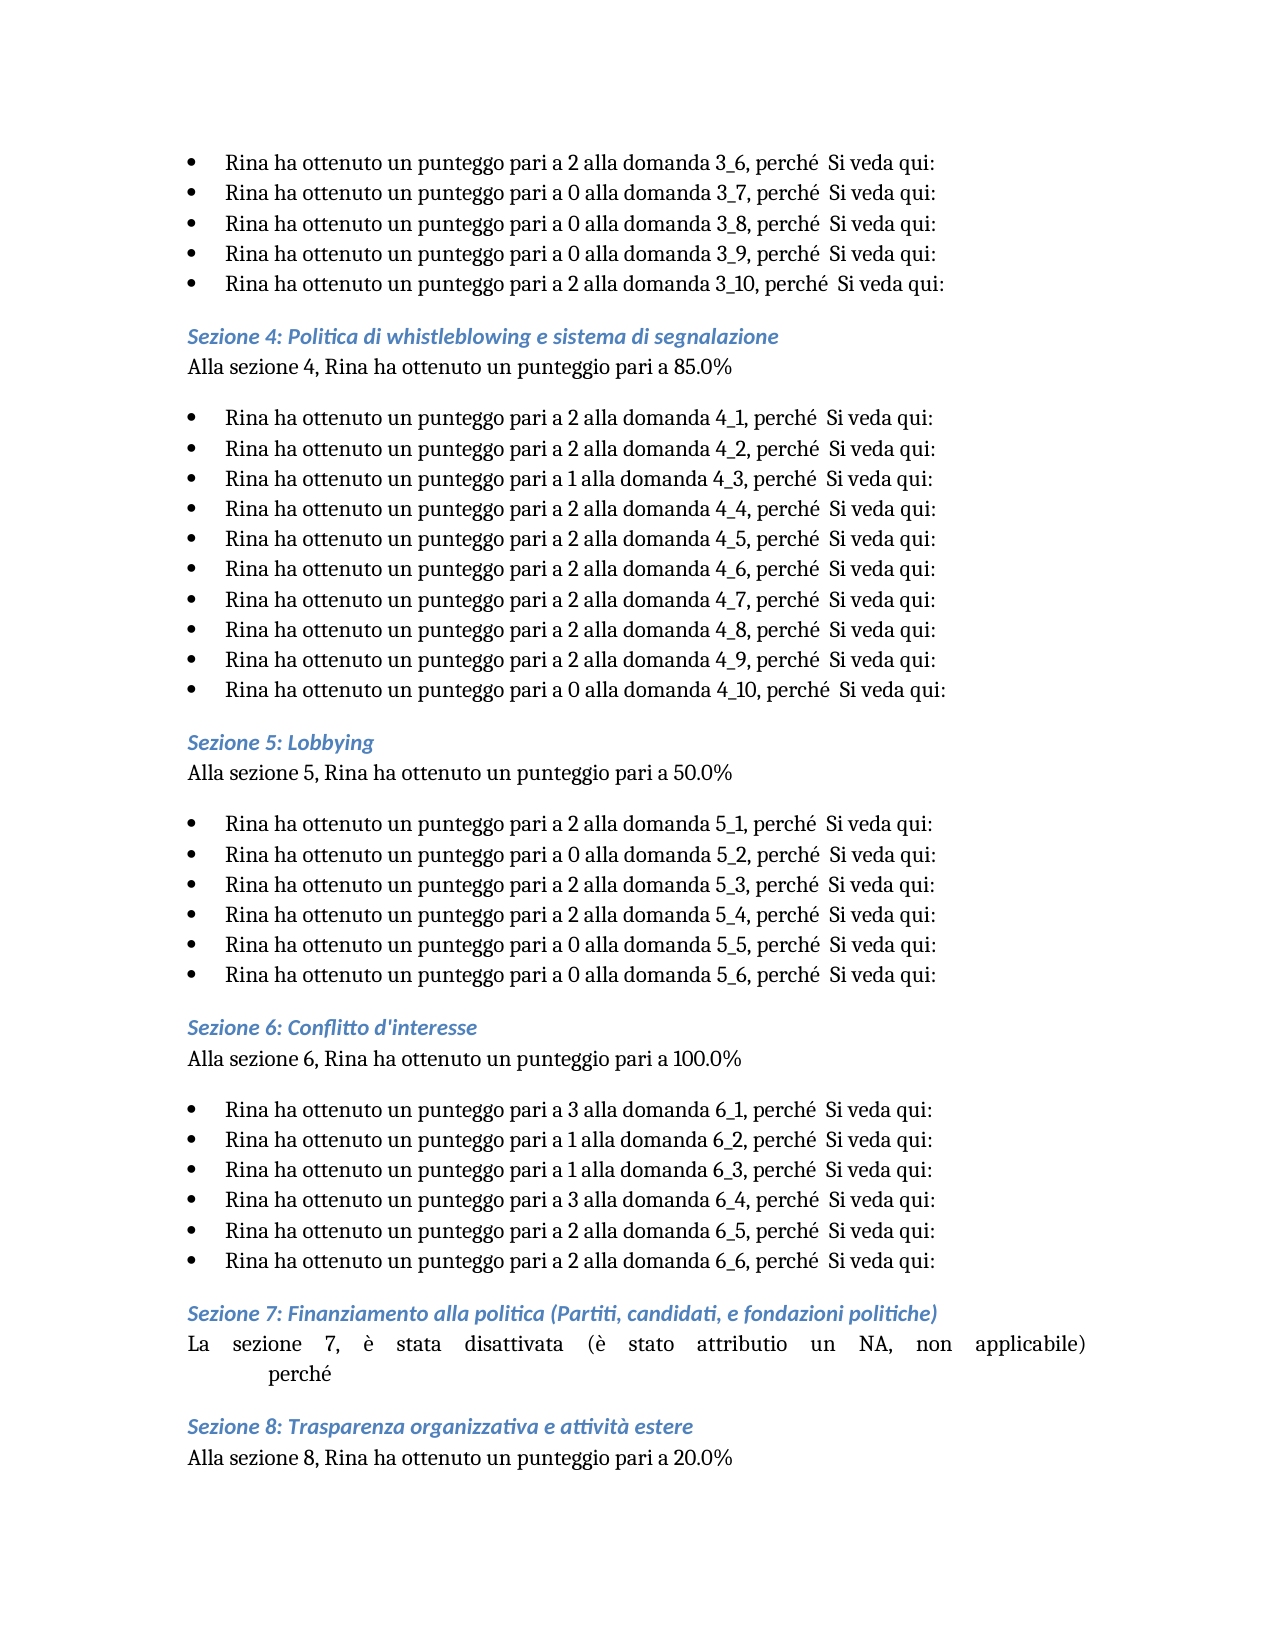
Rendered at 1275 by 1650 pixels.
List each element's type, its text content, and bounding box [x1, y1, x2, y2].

list Rina ha ottenuto un punteggo pari a 0 alla domanda 5_5, perché Si veda qui: [187, 932, 1087, 958]
text Alla sezione 5, Rina ha ottenuto un punteggio pari a 50.0% [187, 760, 1087, 787]
list Rina ha ottenuto un punteggo pari a 0 alla domanda 4_10, perché Si veda qui: [187, 677, 1087, 703]
list Rina ha ottenuto un punteggo pari a 0 alla domanda 3_7, perché Si veda qui: [187, 180, 1087, 207]
subtitle Sezione 7: Finanziamento alla politica (Partiti, candidati, e fondazioni politiche) [187, 1299, 1087, 1327]
list Rina ha ottenuto un punteggo pari a 2 alla domanda 4_8, perché Si veda qui: [187, 617, 1087, 643]
list Rina ha ottenuto un punteggo pari a 2 alla domanda 6_5, perché Si veda qui: [187, 1217, 1087, 1244]
list Rina ha ottenuto un punteggo pari a 3 alla domanda 6_1, perché Si veda qui: [187, 1097, 1087, 1123]
list Rina ha ottenuto un punteggo pari a 0 alla domanda 5_2, perché Si veda qui: [187, 841, 1087, 868]
list Rina ha ottenuto un punteggo pari a 0 alla domanda 3_8, perché Si veda qui: [187, 210, 1087, 237]
text Alla sezione 6, Rina ha ottenuto un punteggio pari a 100.0% [187, 1046, 1087, 1072]
list Rina ha ottenuto un punteggo pari a 2 alla domanda 4_9, perché Si veda qui: [187, 647, 1087, 673]
list Rina ha ottenuto un punteggo pari a 3 alla domanda 6_4, perché Si veda qui: [187, 1187, 1087, 1213]
list Rina ha ottenuto un punteggo pari a 2 alla domanda 4_1, perché Si veda qui: [187, 405, 1087, 431]
subtitle Sezione 6: Conflitto d'interesse [187, 1013, 1087, 1041]
list Rina ha ottenuto un punteggo pari a 2 alla domanda 4_6, perché Si veda qui: [187, 556, 1087, 582]
list Rina ha ottenuto un punteggo pari a 2 alla domanda 4_4, perché Si veda qui: [187, 496, 1087, 522]
list Rina ha ottenuto un punteggo pari a 2 alla domanda 3_6, perché Si veda qui: [187, 150, 1087, 176]
list Rina ha ottenuto un punteggo pari a 0 alla domanda 5_6, perché Si veda qui: [187, 962, 1087, 989]
list Rina ha ottenuto un punteggo pari a 1 alla domanda 4_3, perché Si veda qui: [187, 466, 1087, 492]
list Rina ha ottenuto un punteggo pari a 2 alla domanda 5_1, perché Si veda qui: [187, 811, 1087, 838]
list Rina ha ottenuto un punteggo pari a 2 alla domanda 3_10, perché Si veda qui: [187, 271, 1087, 297]
list Rina ha ottenuto un punteggo pari a 2 alla domanda 4_7, perché Si veda qui: [187, 586, 1087, 613]
list Rina ha ottenuto un punteggo pari a 2 alla domanda 4_2, perché Si veda qui: [187, 435, 1087, 462]
list Rina ha ottenuto un punteggo pari a 0 alla domanda 3_9, perché Si veda qui: [187, 241, 1087, 267]
list Rina ha ottenuto un punteggo pari a 2 alla domanda 6_6, perché Si veda qui: [187, 1248, 1087, 1274]
list Rina ha ottenuto un punteggo pari a 2 alla domanda 4_5, perché Si veda qui: [187, 526, 1087, 552]
list Rina ha ottenuto un punteggo pari a 2 alla domanda 5_3, perché Si veda qui: [187, 872, 1087, 898]
text Alla sezione 4, Rina ha ottenuto un punteggio pari a 85.0% [187, 354, 1087, 380]
list Rina ha ottenuto un punteggo pari a 1 alla domanda 6_2, perché Si veda qui: [187, 1127, 1087, 1153]
subtitle Sezione 4: Politica di whistleblowing e sistema di segnalazione [187, 322, 1087, 350]
list Rina ha ottenuto un punteggo pari a 2 alla domanda 5_4, perché Si veda qui: [187, 902, 1087, 928]
subtitle Sezione 5: Lobbying [187, 728, 1087, 756]
text Alla sezione 8, Rina ha ottenuto un punteggio pari a 20.0% [187, 1444, 1087, 1471]
text La sezione 7, è stata disattivata (è stato attributio un NA, non applicabile) perché [187, 1331, 1087, 1387]
subtitle Sezione 8: Trasparenza organizzativa e attività estere [187, 1412, 1087, 1440]
list Rina ha ottenuto un punteggo pari a 1 alla domanda 6_3, perché Si veda qui: [187, 1157, 1087, 1183]
